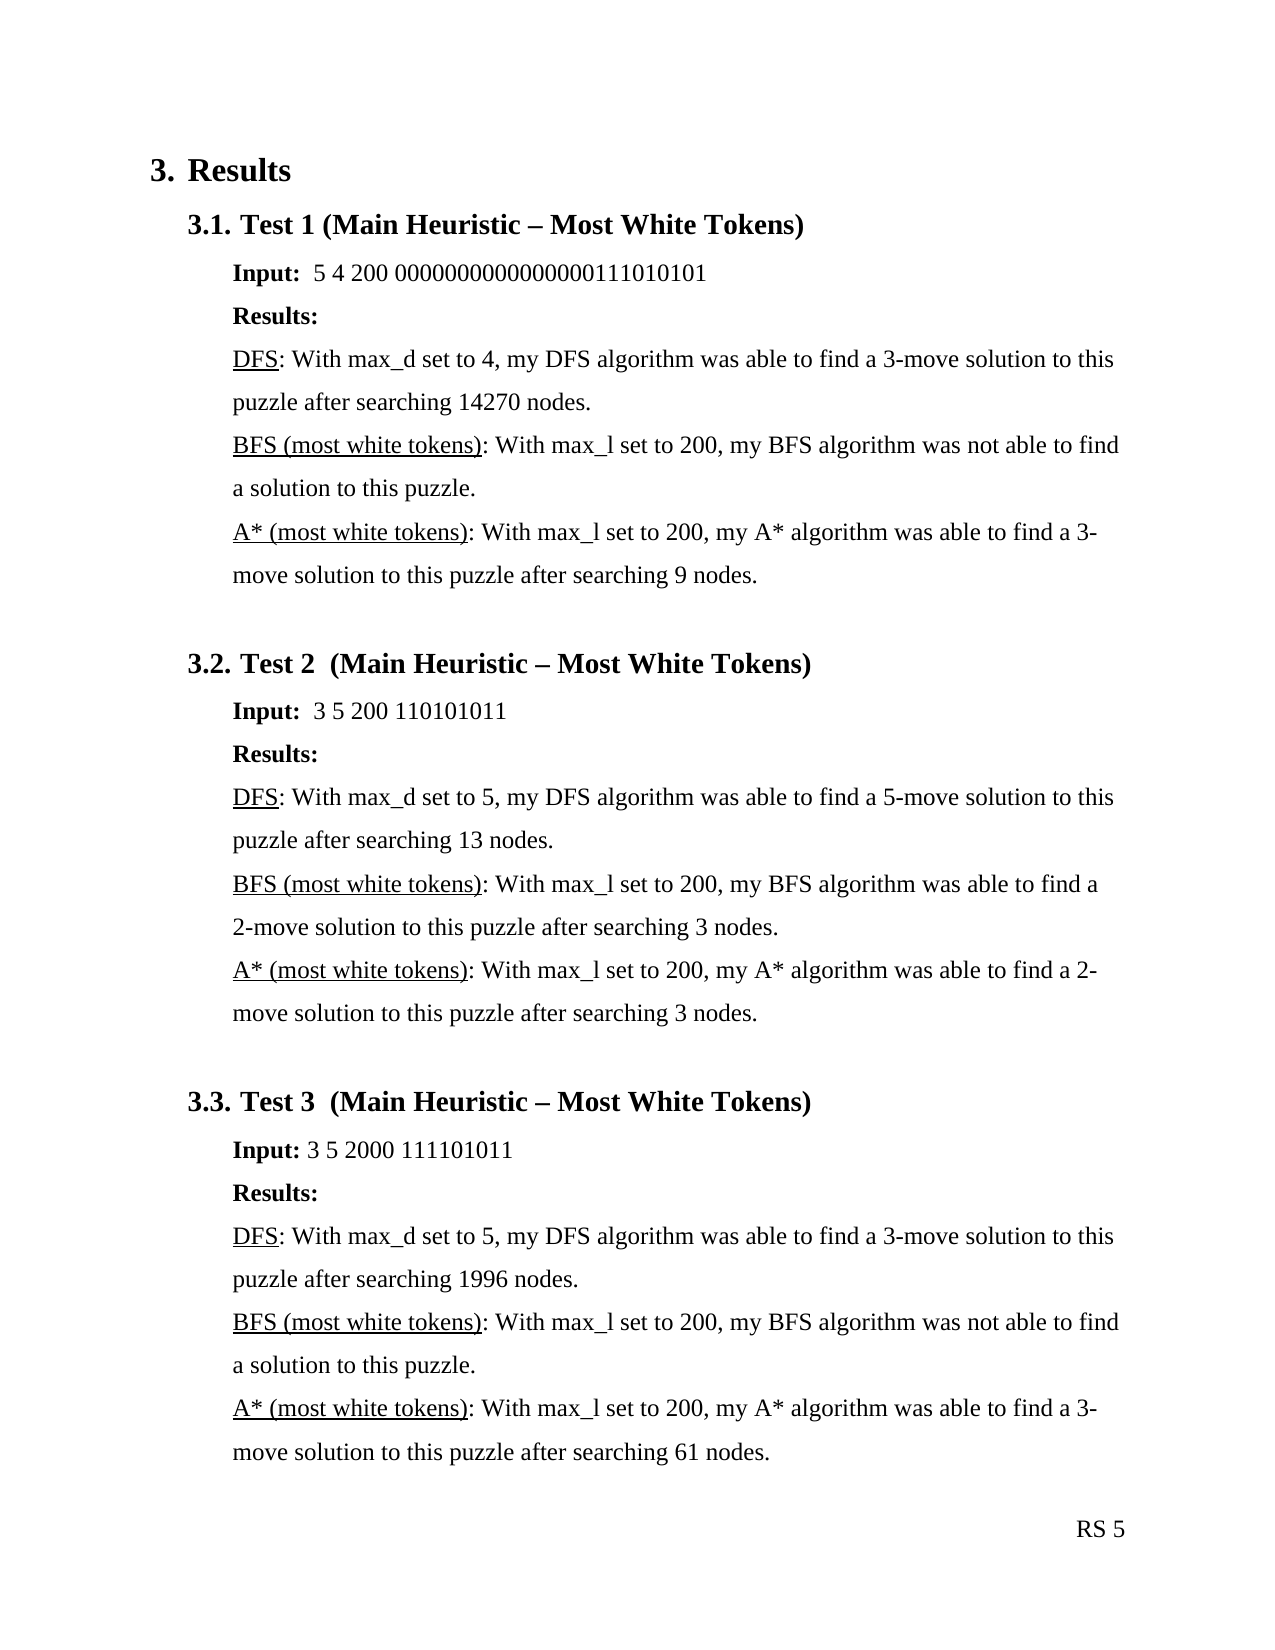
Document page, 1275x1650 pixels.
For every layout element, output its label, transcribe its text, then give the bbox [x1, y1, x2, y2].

list A* (most white tokens): With max_l set to 200, my A* algorithm was able to find a 2-move solution to this puzzle after searching 3 nodes. [232, 955, 1125, 1027]
list Test 3 (Main Heuristic – Most White Tokens) [187, 1084, 1125, 1118]
list BFS (most white tokens): With max_l set to 200, my BFS algorithm was not able to find a solution to this puzzle. [232, 430, 1125, 502]
list Results: [232, 1178, 1125, 1207]
list BFS (most white tokens): With max_l set to 200, my BFS algorithm was not able to find a solution to this puzzle. [232, 1307, 1125, 1379]
list BFS (most white tokens): With max_l set to 200, my BFS algorithm was able to find a 2-move solution to this puzzle after searching 3 nodes. [232, 869, 1125, 941]
list DFS: With max_d set to 5, my DFS algorithm was able to find a 3-move solution to this puzzle after searching 1996 nodes. [232, 1221, 1125, 1293]
list A* (most white tokens): With max_l set to 200, my A* algorithm was able to find a 3-move solution to this puzzle after searching 9 nodes. [232, 517, 1125, 588]
list DFS: With max_d set to 4, my DFS algorithm was able to find a 3-move solution to this puzzle after searching 14270 nodes. [232, 344, 1125, 416]
list Test 1 (Main Heuristic – Most White Tokens) [187, 207, 1125, 241]
list Results: [232, 739, 1125, 768]
list Results [150, 150, 1125, 188]
list Input: 3 5 200 110101011 [232, 696, 1125, 725]
list Input: 5 4 200 0000000000000000111010101 [232, 258, 1125, 287]
list Results: [232, 301, 1125, 330]
list Input: 3 5 2000 111101011 [232, 1135, 1125, 1163]
list A* (most white tokens): With max_l set to 200, my A* algorithm was able to find a 3-move solution to this puzzle after searching 61 nodes. [232, 1393, 1125, 1465]
list DFS: With max_d set to 5, my DFS algorithm was able to find a 5-move solution to this puzzle after searching 13 nodes. [232, 782, 1125, 854]
list Test 2 (Main Heuristic – Most White Tokens) [187, 646, 1125, 679]
